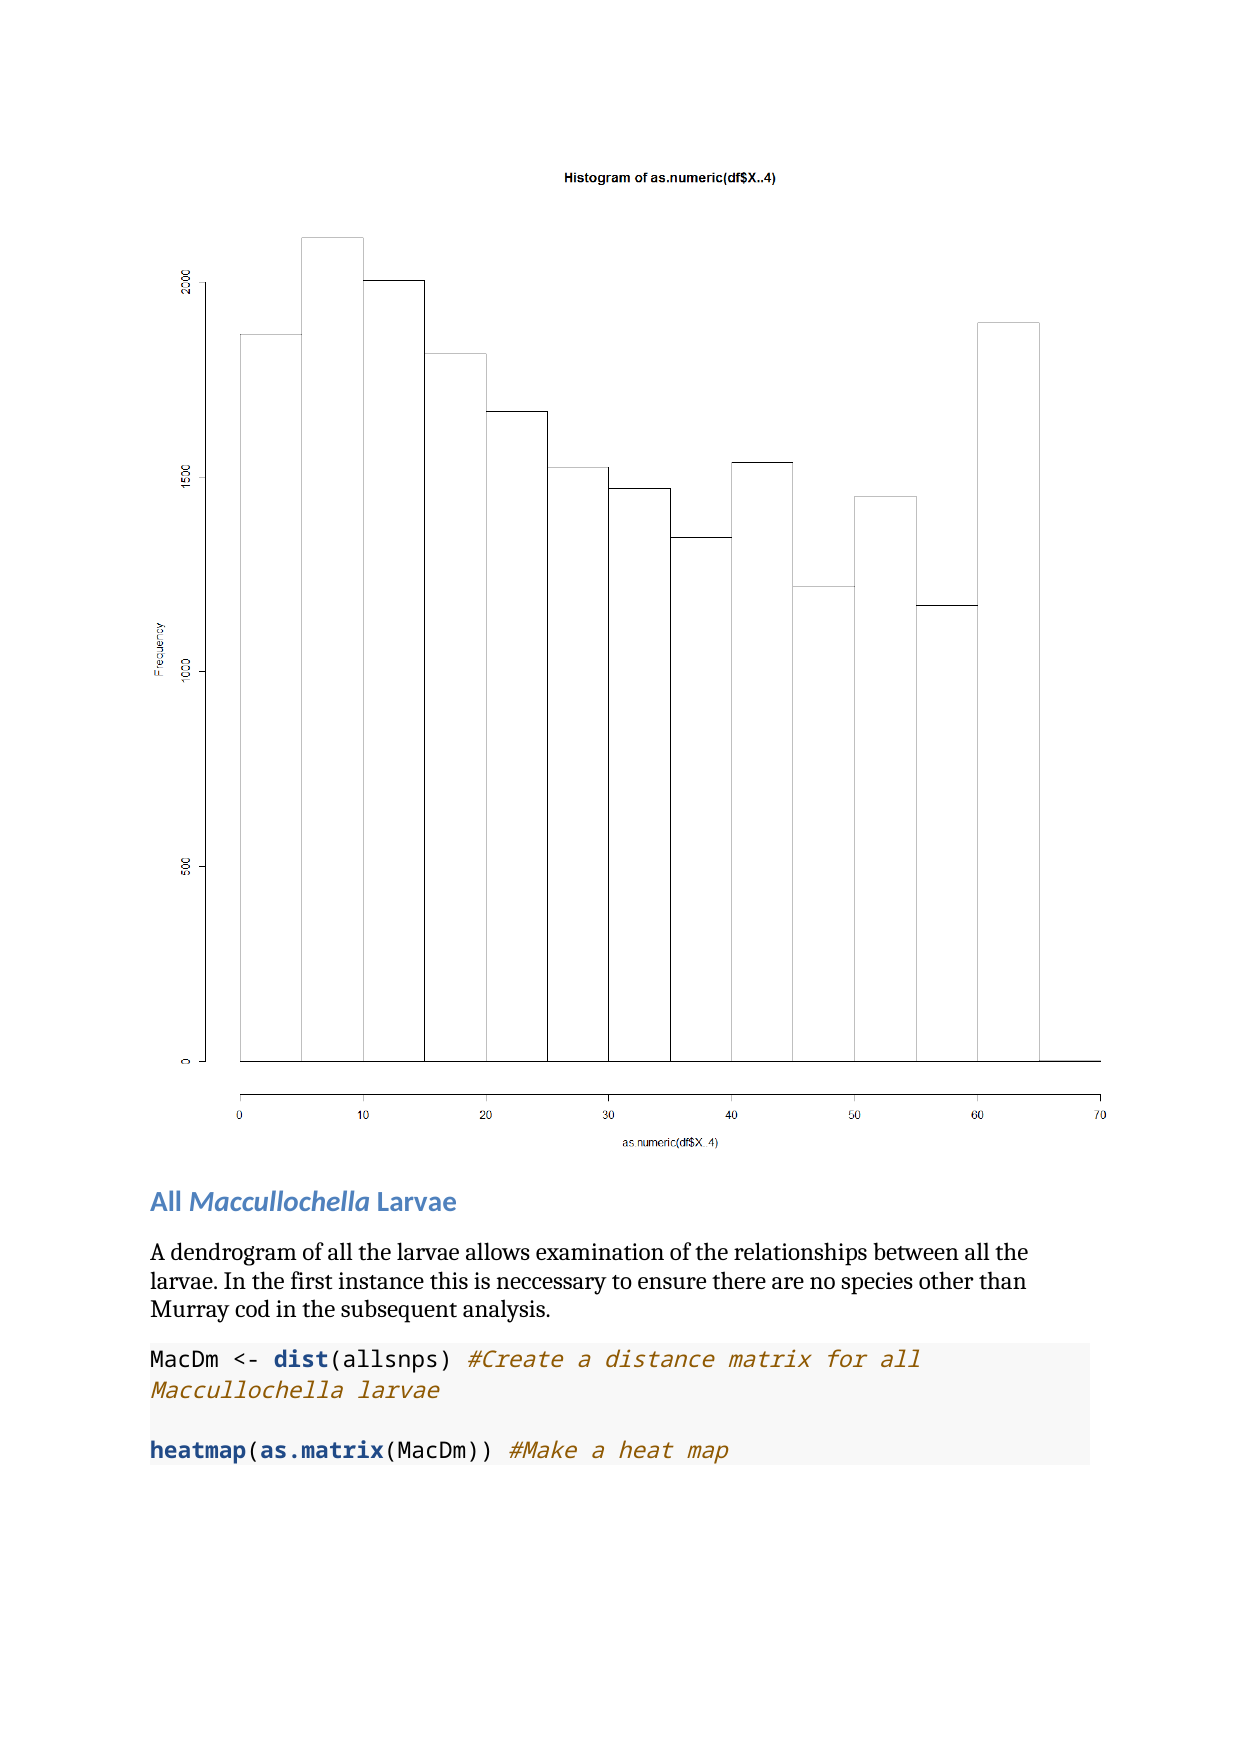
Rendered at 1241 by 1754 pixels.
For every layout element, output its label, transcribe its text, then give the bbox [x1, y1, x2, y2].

text MacDm <- dist(allsnps) #Create a distance matrix for all Maccullochella larvae heatmap(as.matrix(MacDm)) #Make a heat map [150, 1343, 1090, 1465]
picture [150, 150, 1163, 1163]
text A dendrogram of all the larvae allows examination of the relationships between all the larvae. In the first instance this is neccessary to ensure there are no species other than Murray cod in the subsequent analysis. [150, 1238, 1090, 1324]
subtitle All Maccullochella Larvae [150, 1183, 1090, 1219]
